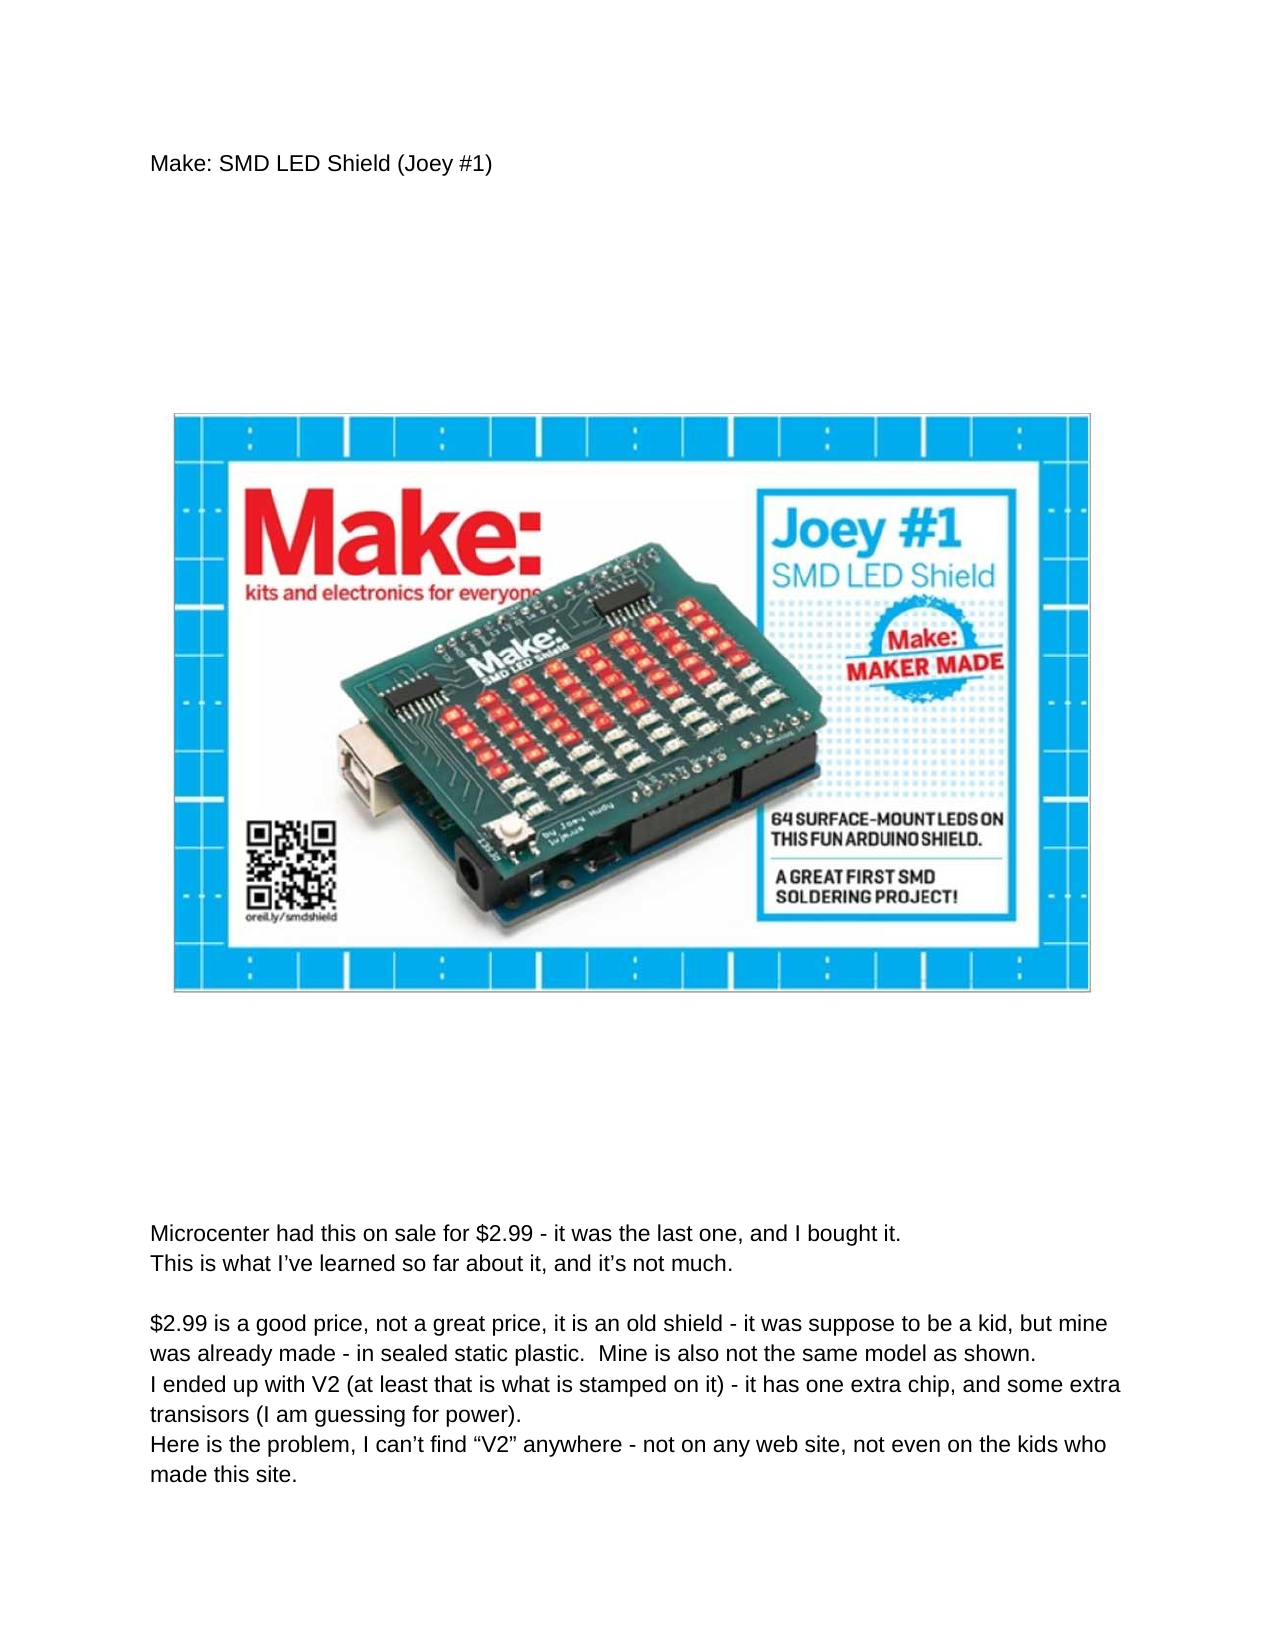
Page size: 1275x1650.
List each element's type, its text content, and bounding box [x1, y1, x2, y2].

text This is what I’ve learned so far about it, and it’s not much. [150, 1250, 1125, 1276]
text Here is the problem, I can’t find “V2” anywhere - not on any web site, not even on the kids who made this site. [150, 1431, 1125, 1487]
text Microcenter had this on sale for $2.99 - it was the last one, and I bought it. [150, 1219, 1125, 1246]
text I ended up with V2 (at least that is what is stamped on it) - it has one extra chip, and some extra transisors (I am guessing for power). [150, 1371, 1125, 1427]
picture [150, 210, 1125, 1186]
text Make: SMD LED Shield (Joey #1) [150, 150, 1125, 176]
text $2.99 is a good price, not a great price, it is an old shield - it was suppose to be a kid, but mine was already made - in sealed static plastic. Mine is also not the same model as shown. [150, 1310, 1125, 1367]
